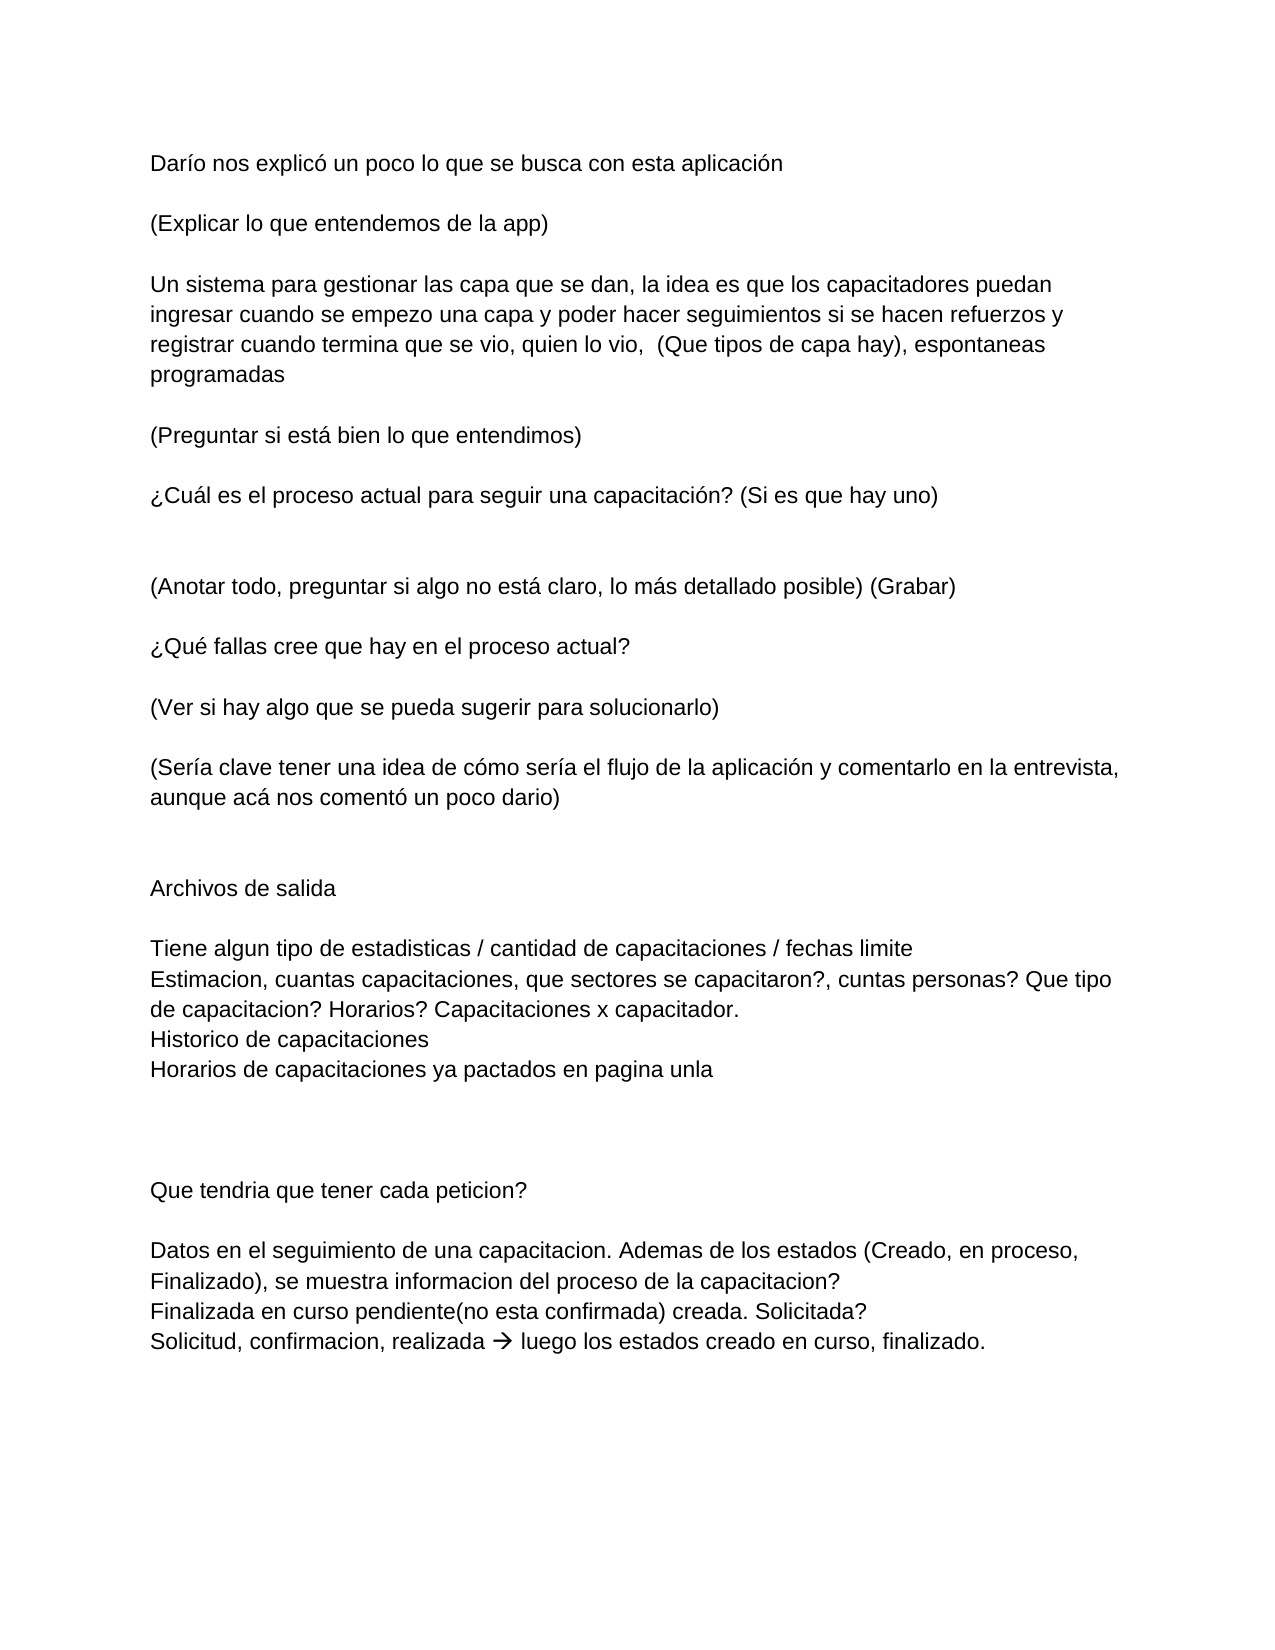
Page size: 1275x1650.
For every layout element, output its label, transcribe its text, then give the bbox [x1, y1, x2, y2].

text Historico de capacitaciones [150, 1026, 1125, 1052]
text Horarios de capacitaciones ya pactados en pagina unla [150, 1056, 1125, 1083]
text Darío nos explicó un poco lo que se busca con esta aplicación [150, 150, 1125, 176]
text Tiene algun tipo de estadisticas / cantidad de capacitaciones / fechas limite [150, 935, 1125, 962]
text (Ver si hay algo que se pueda sugerir para solucionarlo) [150, 694, 1125, 720]
text Solicitud, confirmacion, realizada luego los estados creado en curso, finalizado. [150, 1328, 1125, 1354]
text ¿Cuál es el proceso actual para seguir una capacitación? (Si es que hay uno) [150, 482, 1125, 509]
text Que tendria que tener cada peticion? [150, 1177, 1125, 1203]
text ¿Qué fallas cree que hay en el proceso actual? [150, 633, 1125, 660]
text Finalizada en curso pendiente(no esta confirmada) creada. Solicitada? [150, 1298, 1125, 1324]
text Un sistema para gestionar las capa que se dan, la idea es que los capacitadores puedan ingresar cuando se empezo una capa y poder hacer seguimientos si se hacen refuerzos y registrar cuando termina que se vio, quien lo vio, (Que tipos de capa hay), espontaneas programadas [150, 271, 1125, 388]
text Estimacion, cuantas capacitaciones, que sectores se capacitaron?, cuntas personas? Que tipo de capacitacion? Horarios? Capacitaciones x capacitador. [150, 966, 1125, 1022]
text Archivos de salida [150, 875, 1125, 901]
text (Preguntar si está bien lo que entendimos) [150, 422, 1125, 448]
text (Sería clave tener una idea de cómo sería el flujo de la aplicación y comentarlo en la entrevista, aunque acá nos comentó un poco dario) [150, 754, 1125, 811]
text (Explicar lo que entendemos de la app) [150, 210, 1125, 237]
text Datos en el seguimiento de una capacitacion. Ademas de los estados (Creado, en proceso, Finalizado), se muestra informacion del proceso de la capacitacion? [150, 1237, 1125, 1294]
text (Anotar todo, preguntar si algo no está claro, lo más detallado posible) (Grabar) [150, 573, 1125, 599]
